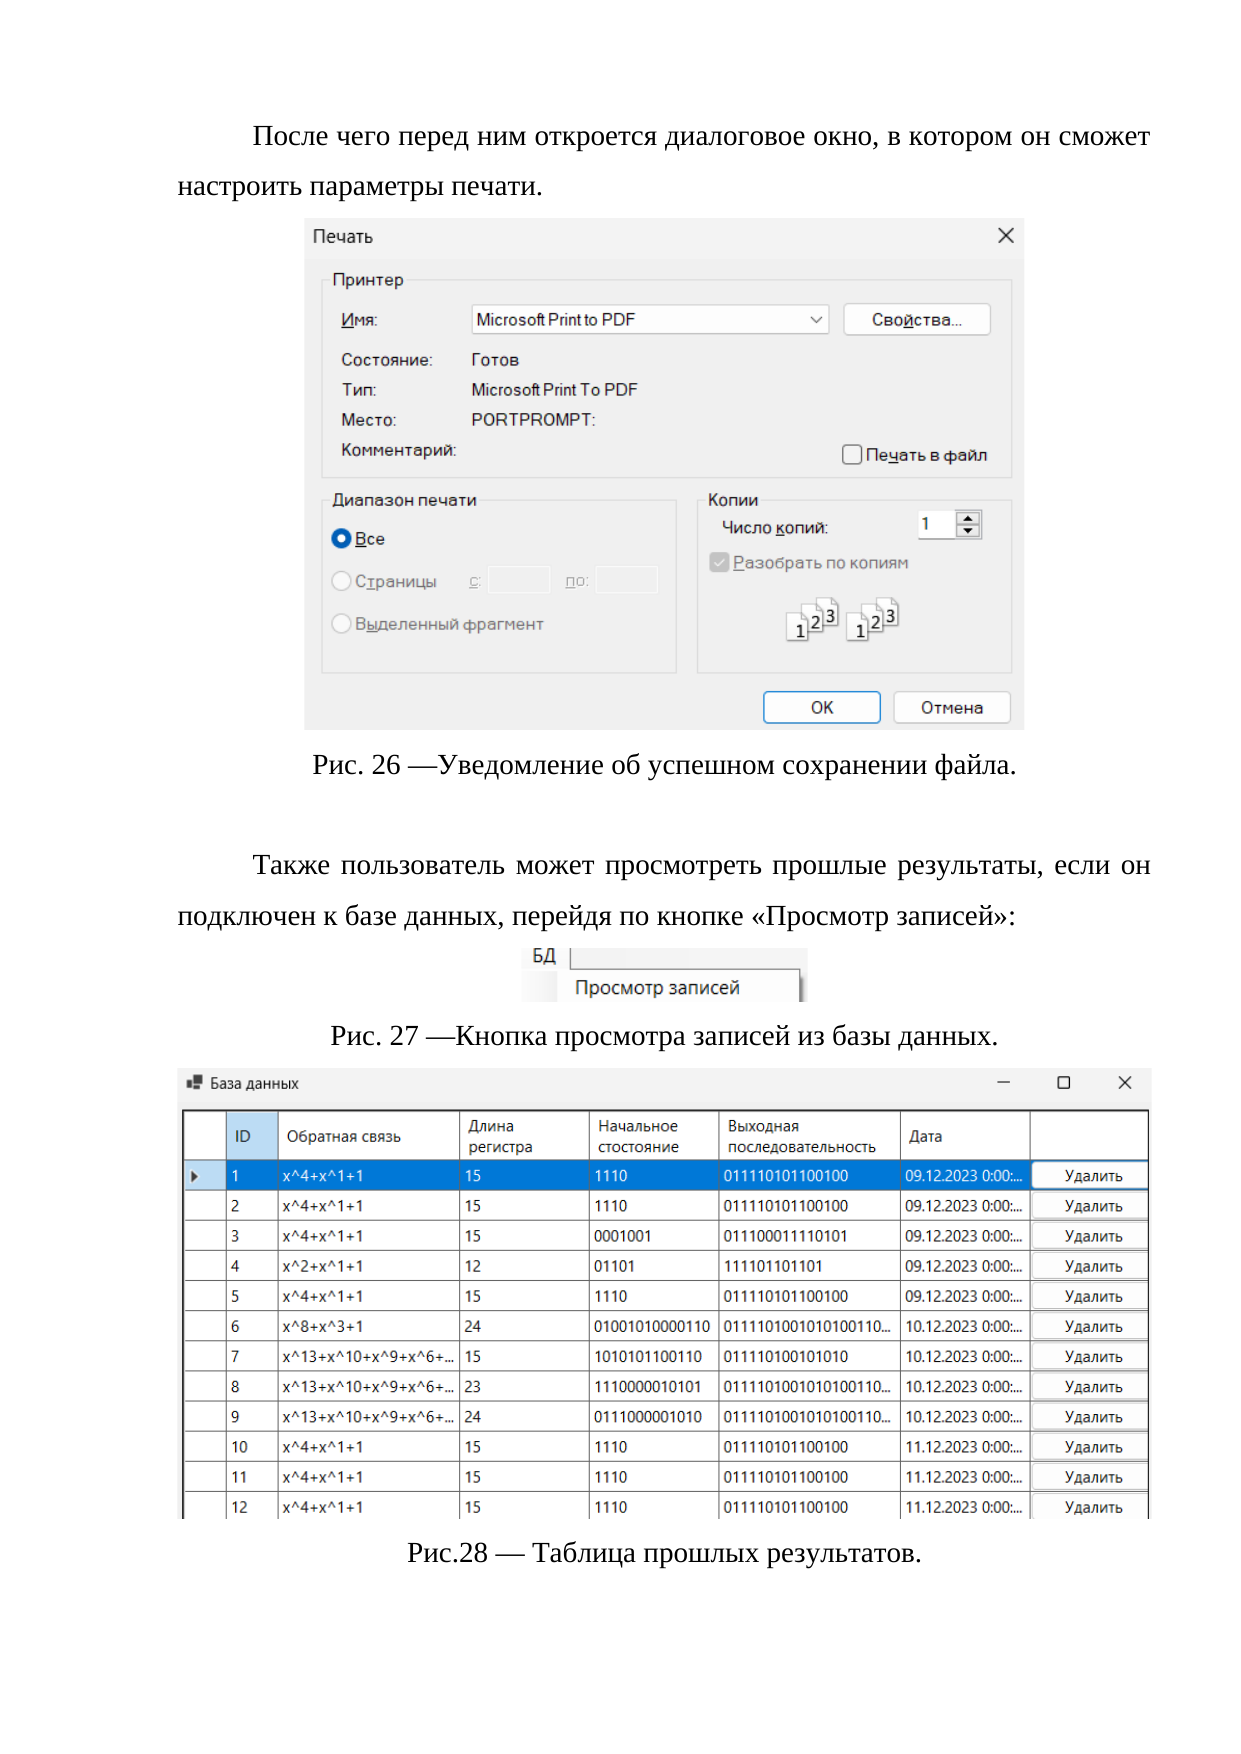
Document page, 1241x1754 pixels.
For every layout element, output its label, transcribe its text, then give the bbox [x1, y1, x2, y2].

picture [304, 218, 1025, 730]
text Рис. 27 —Кнопка просмотра записей из базы данных. [177, 1018, 1152, 1052]
text Рис.28 — Таблица прошлых результатов. [177, 1536, 1152, 1569]
picture [521, 948, 808, 1002]
text Также пользователь может просмотреть прошлые результаты, если он подключен к базе данных, перейдя по кнопке «Просмотр записей»: [177, 847, 1152, 931]
text Рис. 26 —Уведомление об успешном сохранении файла. [177, 747, 1152, 780]
text После чего перед ним откроется диалоговое окно, в котором он сможет настроить параметры печати. [177, 118, 1152, 202]
picture [177, 1068, 1152, 1519]
